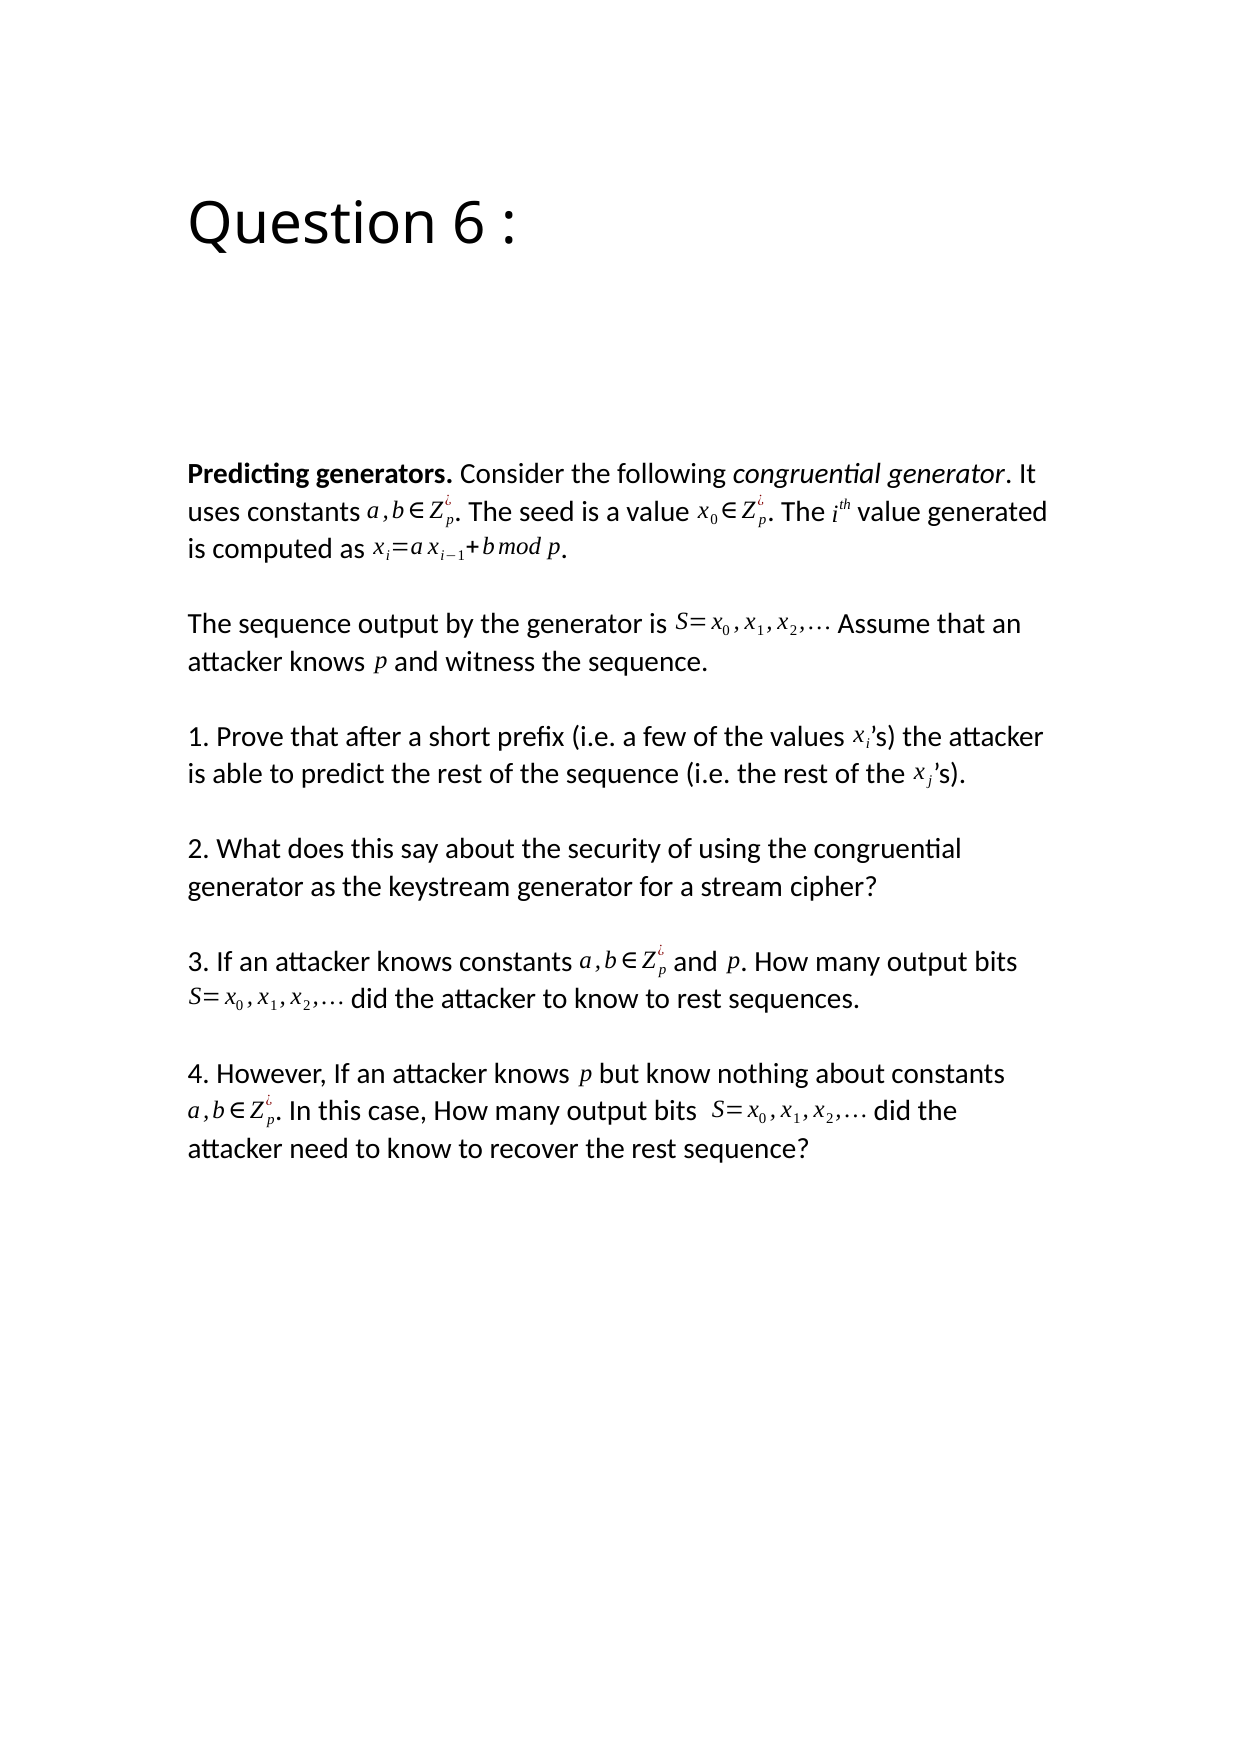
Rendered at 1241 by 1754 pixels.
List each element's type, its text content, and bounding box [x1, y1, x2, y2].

text Predicting generators. Consider the following congruential generator. It uses constants . The seed is a value . The value generated is computed as . [187, 455, 1053, 567]
text 1. Prove that after a short prefix (i.e. a few of the values ’s) the attacker is able to predict the rest of the sequence (i.e. the rest of the ’s). [187, 717, 1053, 792]
text 4. However, If an attacker knows but know nothing about constants . In this case, How many output bits did the attacker need to know to recover the rest sequence? [187, 1055, 1053, 1167]
text The sequence output by the generator is Assume that an attacker knows and witness the sequence. [187, 605, 1053, 680]
text 3. If an attacker knows constants and . How many output bits did the attacker to know to rest sequences. [187, 942, 1053, 1017]
subtitle Question 6 : [187, 164, 1053, 277]
text 2. What does this say about the security of using the congruential generator as the keystream generator for a stream cipher? [187, 830, 1053, 905]
